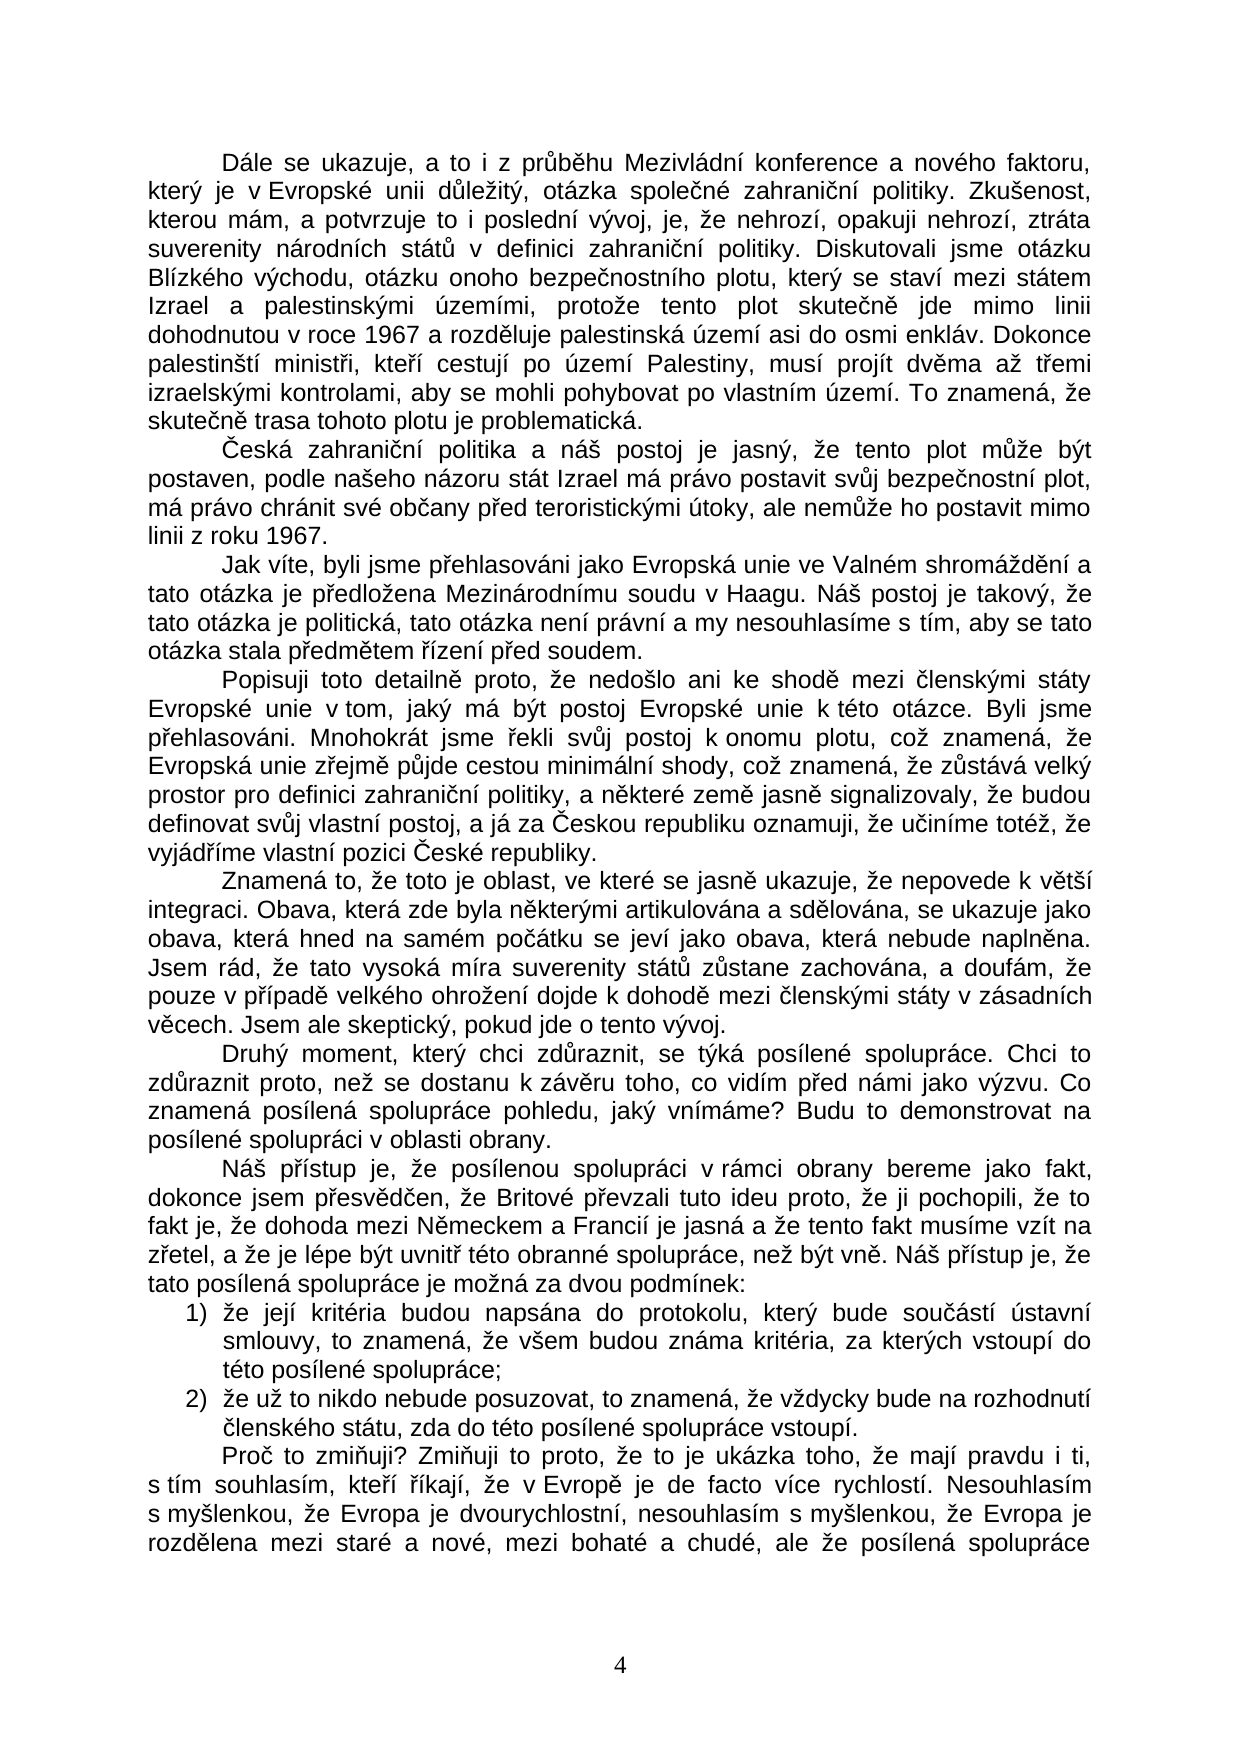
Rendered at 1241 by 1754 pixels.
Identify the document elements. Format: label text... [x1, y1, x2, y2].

text Druhý moment, který chci zdůraznit, se týká posílené spolupráce. Chci to zdůraznit proto, než se dostanu k závěru toho, co vidím před námi jako výzvu. Co znamená posílená spolupráce pohledu, jaký vnímáme? Budu to demonstrovat na posílené spolupráci v oblasti obrany. [148, 1039, 1093, 1154]
list že už to nikdo nebude posuzovat, to znamená, že vždycky bude na rozhodnutí členského státu, zda do této posílené spolupráce vstoupí. [185, 1384, 1093, 1441]
list že její kritéria budou napsána do protokolu, který bude součástí ústavní smlouvy, to znamená, že všem budou známa kritéria, za kterých vstoupí do této posílené spolupráce; [185, 1298, 1093, 1384]
text Náš přístup je, že posílenou spolupráci v rámci obrany bereme jako fakt, dokonce jsem přesvědčen, že Britové převzali tuto ideu proto, že ji pochopili, že to fakt je, že dohoda mezi Německem a Francií je jasná a že tento fakt musíme vzít na zřetel, a že je lépe být uvnitř této obranné spolupráce, než být vně. Náš přístup je, že tato posílená spolupráce je možná za dvou podmínek: [148, 1154, 1093, 1298]
text Jak víte, byli jsme přehlasováni jako Evropská unie ve Valném shromáždění a tato otázka je předložena Mezinárodnímu soudu v Haagu. Náš postoj je takový, že tato otázka je politická, tato otázka není právní a my nesouhlasíme s tím, aby se tato otázka stala předmětem řízení před soudem. [148, 550, 1093, 665]
text Česká zahraniční politika a náš postoj je jasný, že tento plot může být postaven, podle našeho názoru stát Izrael má právo postavit svůj bezpečnostní plot, má právo chránit své občany před teroristickými útoky, ale nemůže ho postavit mimo linii z roku 1967. [148, 435, 1093, 550]
text Znamená to, že toto je oblast, ve které se jasně ukazuje, že nepovede k větší integraci. Obava, která zde byla některými artikulována a sdělována, se ukazuje jako obava, která hned na samém počátku se jeví jako obava, která nebude naplněna. Jsem rád, že tato vysoká míra suverenity států zůstane zachována, a doufám, že pouze v případě velkého ohrožení dojde k dohodě mezi členskými státy v zásadních věcech. Jsem ale skeptický, pokud jde o tento vývoj. [148, 866, 1093, 1039]
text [148, 1441, 1093, 1556]
text Popisuji toto detailně proto, že nedošlo ani ke shodě mezi členskými státy Evropské unie v tom, jaký má být postoj Evropské unie k této otázce. Byli jsme přehlasováni. Mnohokrát jsme řekli svůj postoj k onomu plotu, což znamená, že Evropská unie zřejmě půjde cestou minimální shody, což znamená, že zůstává velký prostor pro definici zahraniční politiky, a některé země jasně signalizovaly, že budou definovat svůj vlastní postoj, a já za Českou republiku oznamuji, že učiníme totéž, že vyjádříme vlastní pozici České republiky. [148, 665, 1093, 866]
text Dále se ukazuje, a to i z průběhu Mezivládní konference a nového faktoru, který je v Evropské unii důležitý, otázka společné zahraniční politiky. Zkušenost, kterou mám, a potvrzuje to i poslední vývoj, je, že nehrozí, opakuji nehrozí, ztráta suverenity národních států v definici zahraniční politiky. Diskutovali jsme otázku Blízkého východu, otázku onoho bezpečnostního plotu, který se staví mezi státem Izrael a palestinskými územími, protože tento plot skutečně jde mimo linii dohodnutou v roce 1967 a rozděluje palestinská území asi do osmi enkláv. Dokonce palestinští ministři, kteří cestují po území Palestiny, musí projít dvěma až třemi izraelskými kontrolami, aby se mohli pohybovat po vlastním území. To znamená, že skutečně trasa tohoto plotu je problematická. [148, 148, 1093, 435]
